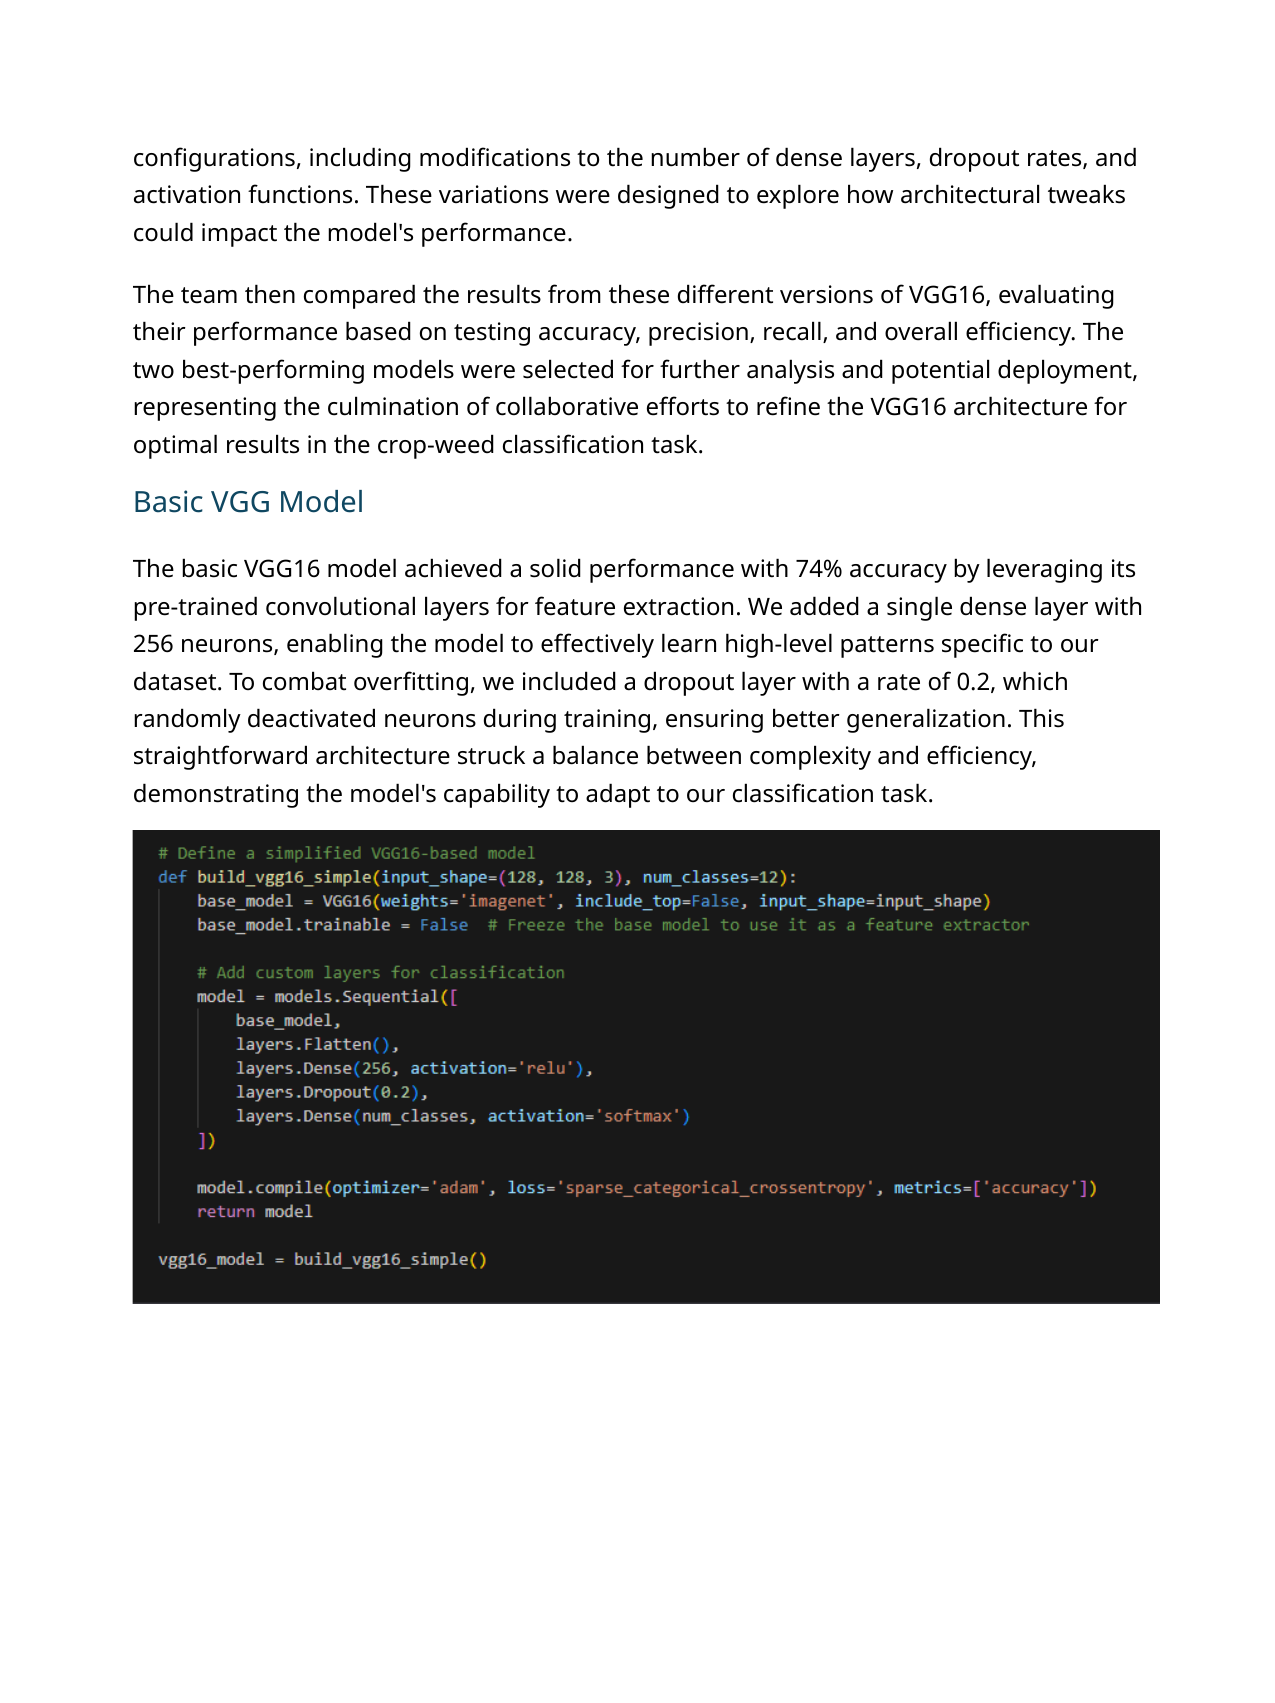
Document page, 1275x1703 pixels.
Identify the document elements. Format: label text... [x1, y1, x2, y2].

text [133, 141, 1160, 248]
text The basic VGG16 model achieved a solid performance with 74% accuracy by leveraging its pre-trained convolutional layers for feature extraction. We added a single dense layer with 256 neurons, enabling the model to effectively learn high-level patterns specific to our dataset. To combat overfitting, we included a dropout layer with a rate of 0.2, which randomly deactivated neurons during training, ensuring better generalization. This straightforward architecture struck a balance between complexity and efficiency, demonstrating the model's capability to adapt to our classification task. [133, 552, 1160, 809]
subtitle Basic VGG Model [133, 481, 1160, 521]
picture [132, 830, 1160, 1304]
text The team then compared the results from these different versions of VGG16, evaluating their performance based on testing accuracy, precision, recall, and overall efficiency. The two best-performing models were selected for further analysis and potential deployment, representing the culmination of collaborative efforts to refine the VGG16 architecture for optimal results in the crop-weed classification task. [133, 278, 1160, 460]
